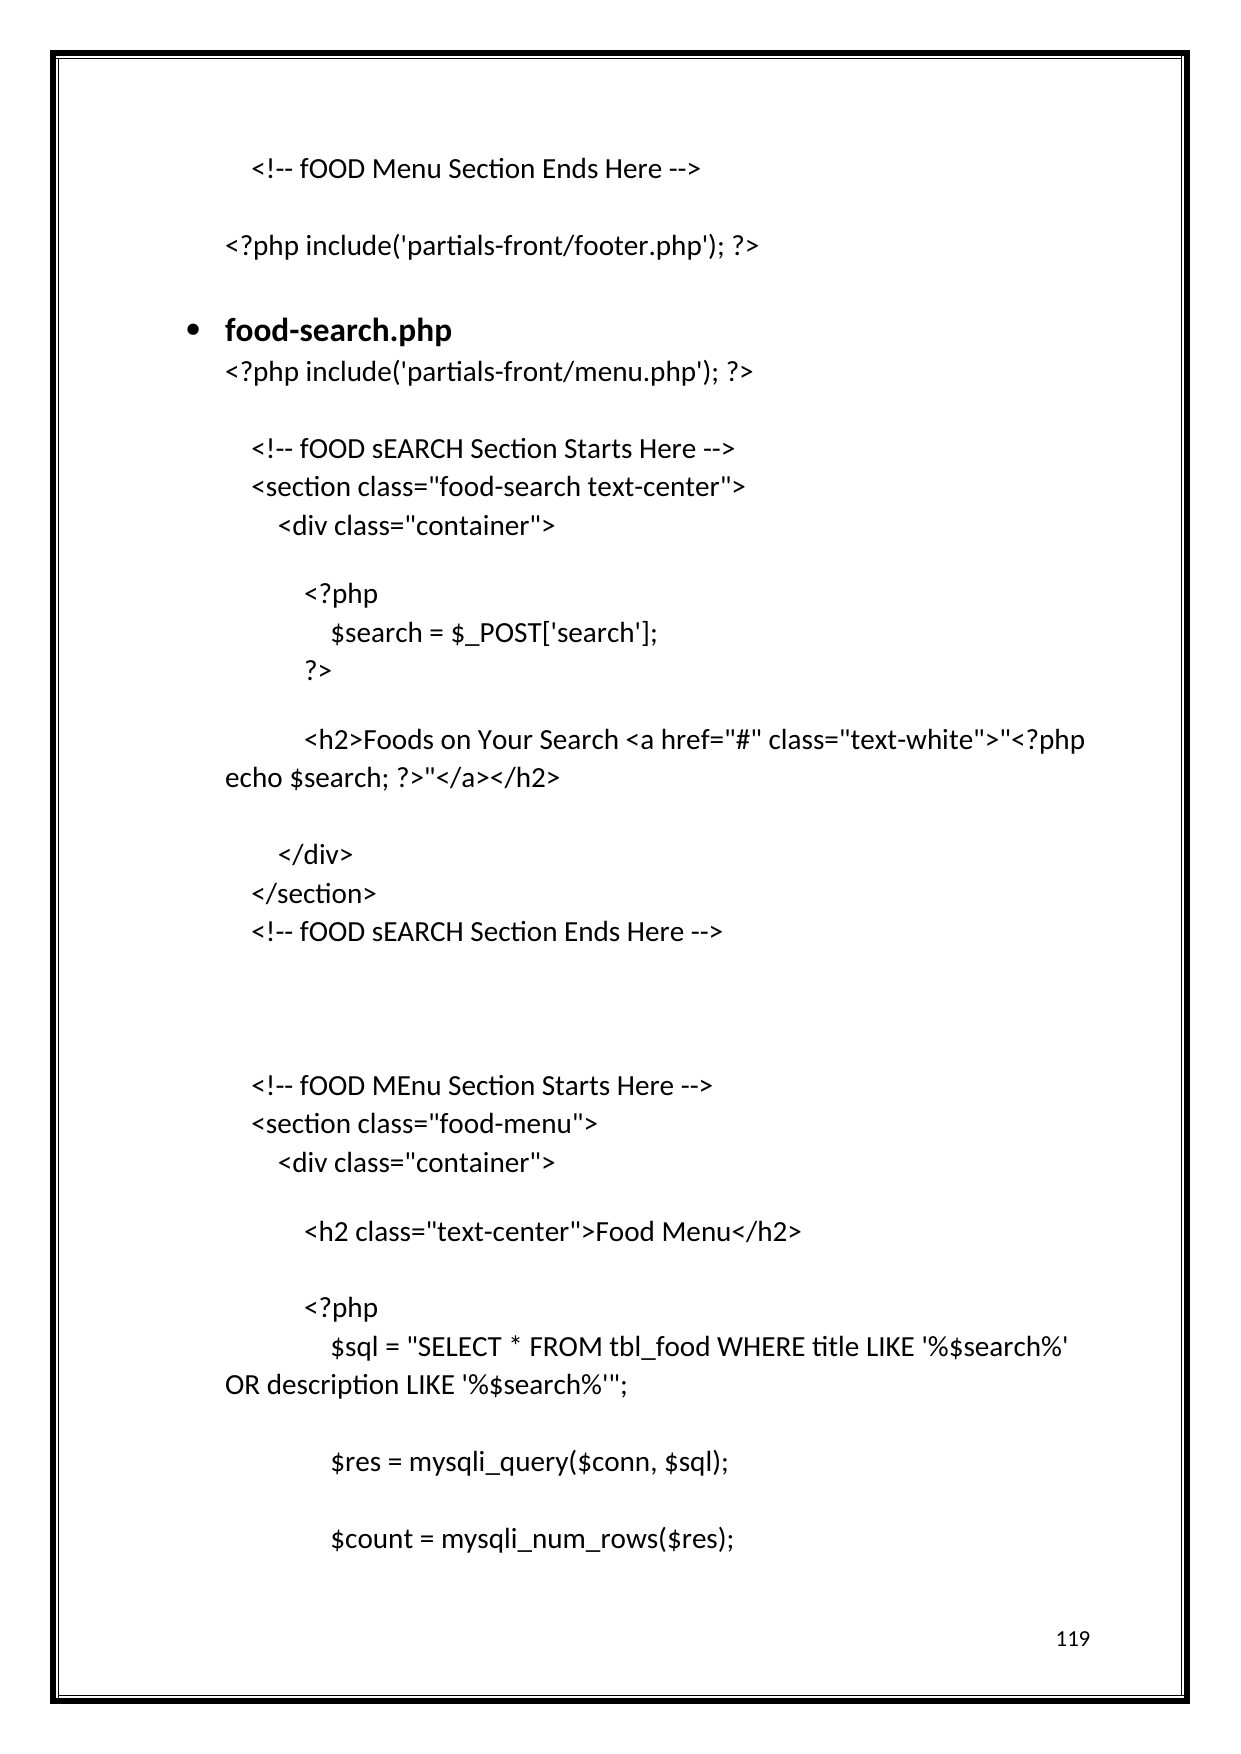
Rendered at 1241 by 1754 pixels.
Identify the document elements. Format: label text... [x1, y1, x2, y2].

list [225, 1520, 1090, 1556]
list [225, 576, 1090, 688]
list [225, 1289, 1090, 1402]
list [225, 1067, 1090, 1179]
list <!-- fOOD Menu Section Ends Here --> [225, 150, 1090, 186]
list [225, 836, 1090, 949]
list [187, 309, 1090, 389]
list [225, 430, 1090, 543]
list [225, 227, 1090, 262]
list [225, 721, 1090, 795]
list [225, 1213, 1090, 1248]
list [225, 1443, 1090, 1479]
